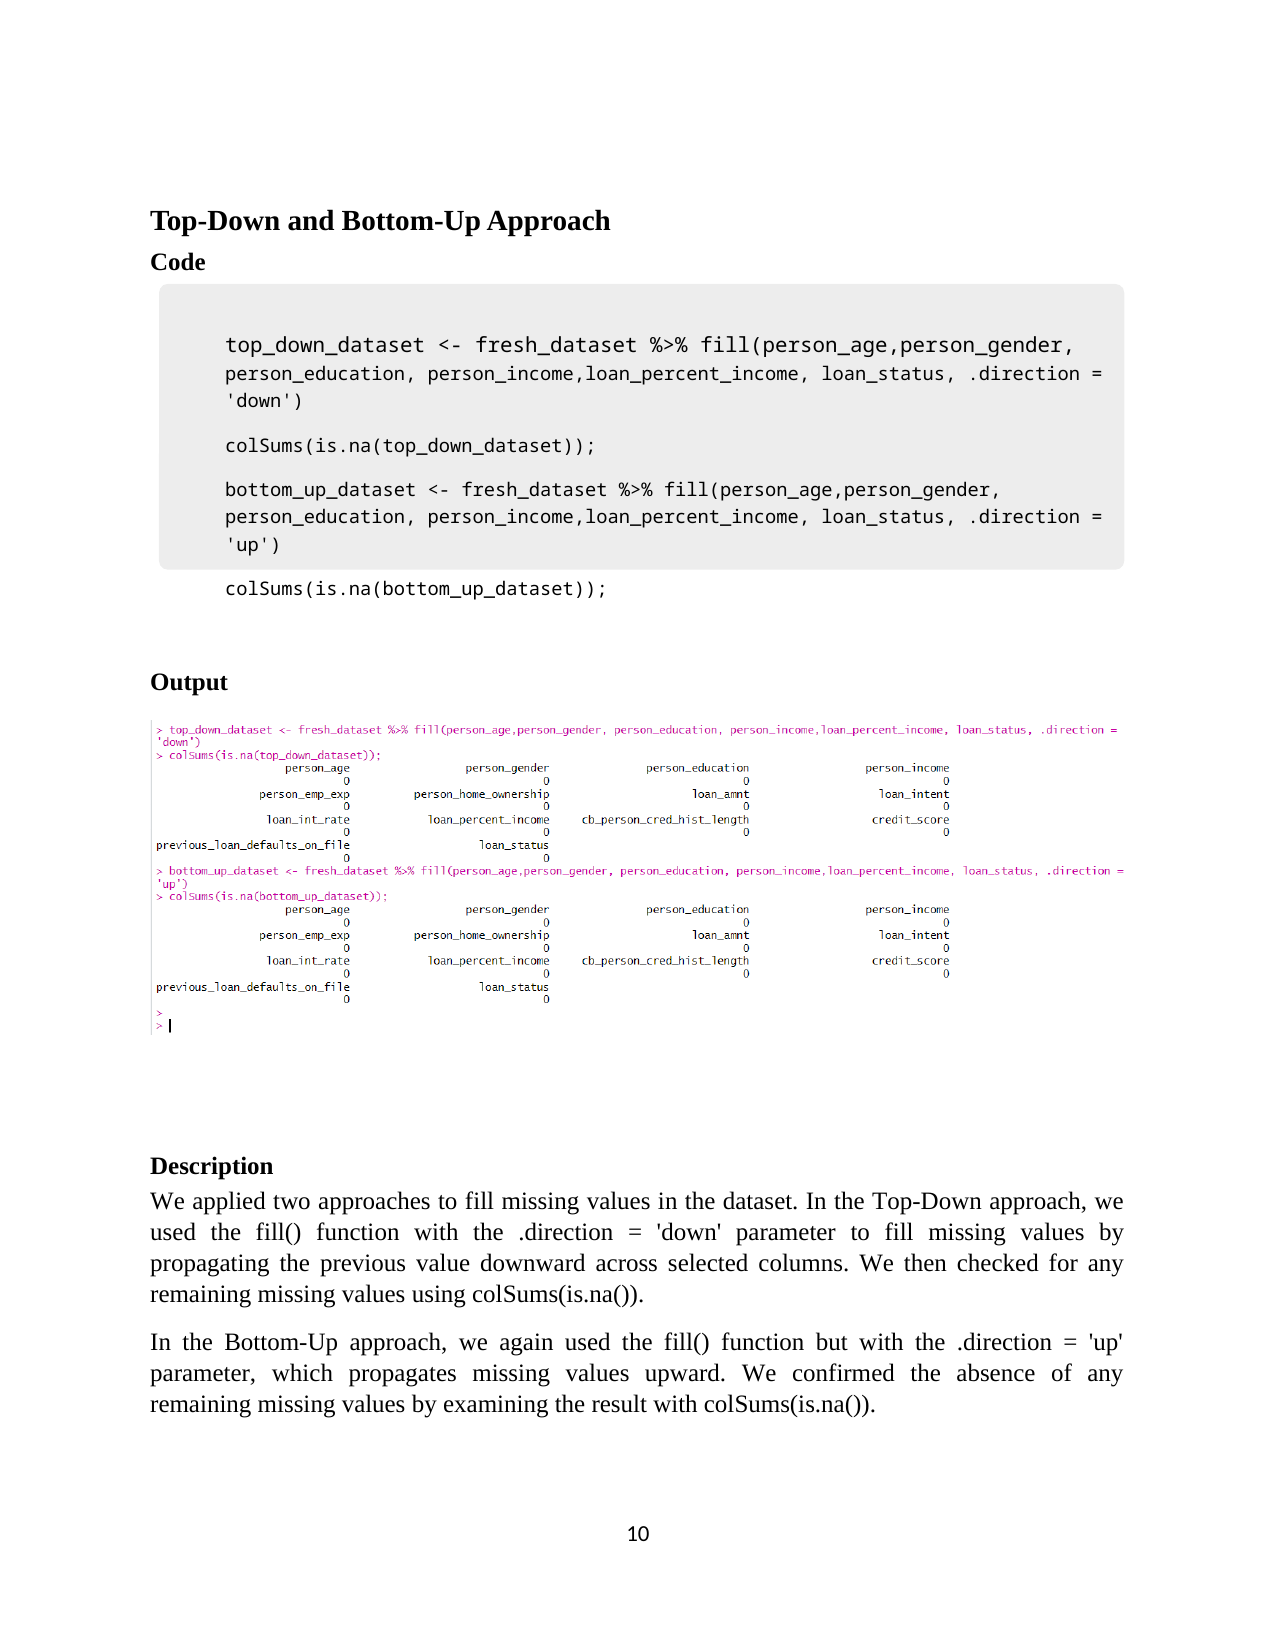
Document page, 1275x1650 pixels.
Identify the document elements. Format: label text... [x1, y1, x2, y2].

picture [150, 720, 1125, 1035]
text bottom_up_dataset <- fresh_dataset %>% fill(person_age,person_gender, person_education, person_income,loan_percent_income, loan_status, .direction = 'up') [225, 476, 1125, 557]
text top_down_dataset <- fresh_dataset %>% fill(person_age,person_gender, person_education, person_income,loan_percent_income, loan_status, .direction = 'down') [225, 330, 1125, 413]
subtitle Top-Down and Bottom-Up Approach [150, 203, 1125, 236]
text In the Bottom-Up approach, we again used the fill() function but with the .direction = 'up' parameter, which propagates missing values upward. We confirmed the absence of any remaining missing values by examining the result with colSums(is.na()). [150, 1327, 1125, 1418]
text colSums(is.na(top_down_dataset)); [150, 432, 1125, 457]
text colSums(is.na(bottom_up_dataset)); [150, 575, 1125, 601]
subtitle Code [150, 247, 1125, 276]
subtitle Description [150, 1151, 1125, 1179]
text Output [150, 667, 1125, 695]
text We applied two approaches to fill missing values in the dataset. In the Top-Down approach, we used the fill() function with the .direction = 'down' parameter to fill missing values by propagating the previous value downward across selected columns. We then checked for any remaining missing values using colSums(is.na()). [150, 1186, 1125, 1308]
